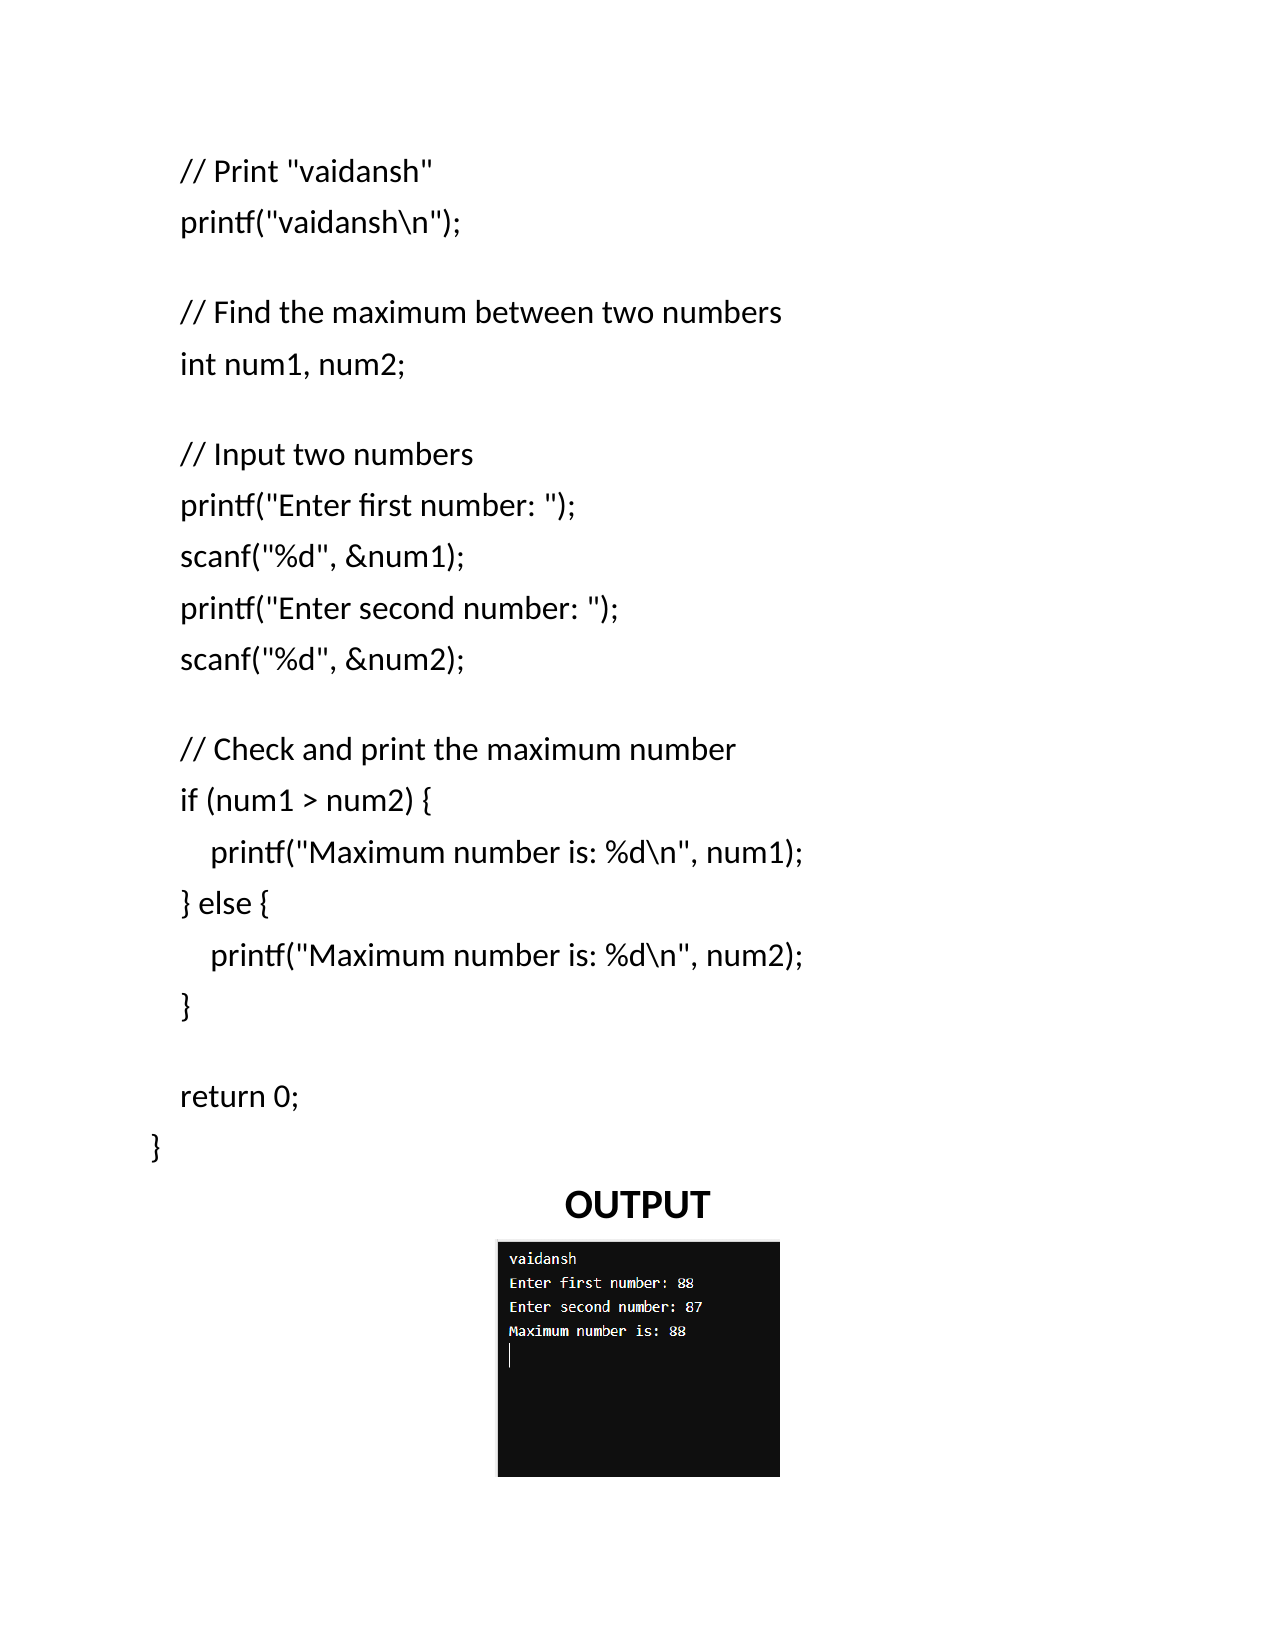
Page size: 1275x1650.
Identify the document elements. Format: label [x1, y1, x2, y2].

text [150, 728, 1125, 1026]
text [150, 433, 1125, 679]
picture [494, 1239, 780, 1477]
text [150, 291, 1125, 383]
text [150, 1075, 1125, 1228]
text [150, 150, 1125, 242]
